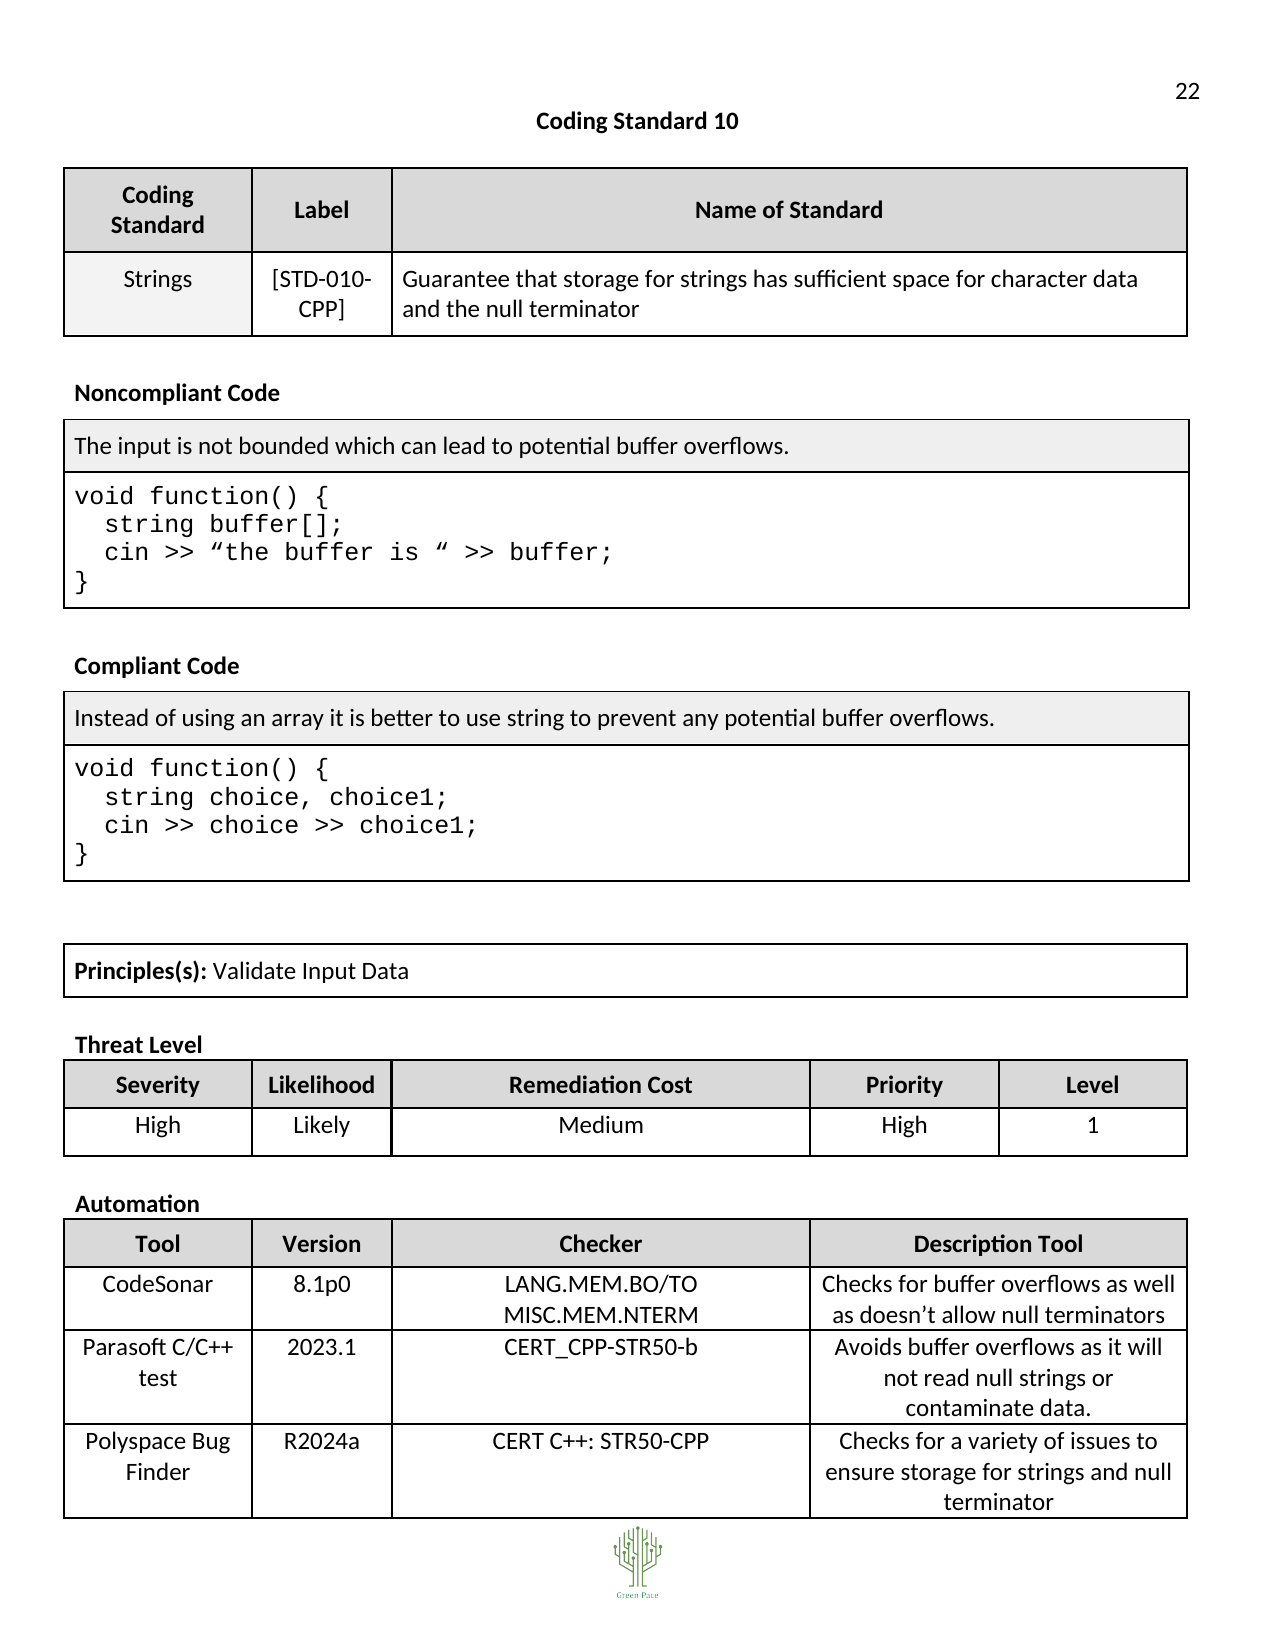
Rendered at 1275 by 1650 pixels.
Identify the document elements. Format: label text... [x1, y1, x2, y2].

table_cell High [65, 1109, 251, 1155]
table_cell R2024a [253, 1425, 391, 1517]
table_cell High [811, 1109, 998, 1155]
text Threat Level [75, 1029, 1200, 1059]
table_header Remediation Cost [393, 1061, 809, 1107]
table_header Version [253, 1220, 391, 1266]
subtitle Coding Standard 10 [75, 106, 1200, 136]
table_cell 1 [1000, 1109, 1186, 1155]
table_cell CERT C++: STR50-CPP [393, 1425, 809, 1517]
table_cell The input is not bounded which can lead to potential buffer overflows. [65, 420, 1188, 471]
table_cell 2023.1 [253, 1331, 391, 1423]
table_cell Strings [65, 253, 251, 334]
table_header Label [253, 169, 391, 251]
table_cell Avoids buffer overflows as it will not read null strings or contaminate data. [811, 1331, 1186, 1423]
table_cell CERT_CPP-STR50-b [393, 1331, 809, 1423]
table_header Severity [65, 1061, 251, 1107]
table_cell CodeSonar [65, 1268, 251, 1329]
table_cell Parasoft C/C++ test [65, 1331, 251, 1423]
table_cell 8.1p0 [253, 1268, 391, 1329]
table_cell Polyspace Bug Finder [65, 1425, 251, 1517]
table_cell Medium [393, 1109, 809, 1155]
table_cell Likely [253, 1109, 390, 1155]
picture [605, 1521, 670, 1606]
table_cell Checks for a variety of issues to ensure storage for strings and null terminator [811, 1425, 1186, 1517]
table_header Checker [393, 1220, 809, 1266]
table_header Name of Standard [393, 169, 1186, 251]
table_header Noncompliant Code [64, 367, 1189, 418]
table_cell Instead of using an array it is better to use string to prevent any potential buffer overflows. [65, 692, 1188, 743]
table_header Coding Standard [65, 169, 251, 251]
table_cell LANG.MEM.BO/TO MISC.MEM.NTERM [393, 1268, 809, 1329]
table_header Priority [811, 1061, 998, 1107]
table_header Likelihood [253, 1061, 390, 1107]
table_header Description Tool [811, 1220, 1186, 1266]
table_header Compliant Code [64, 640, 1189, 691]
text Automation [75, 1188, 1200, 1218]
table_header Principles(s): Validate Input Data [65, 945, 1186, 996]
table_cell Checks for buffer overflows as well as doesn’t allow null terminators [811, 1268, 1186, 1329]
table_cell void function() { string choice, choice1; cin >> choice >> choice1; } [65, 746, 1188, 880]
table_header Tool [65, 1220, 251, 1266]
table_cell [STD-010-CPP] [253, 253, 391, 334]
table_cell void function() { string buffer[]; cin >> “the buffer is “ >> buffer; } [65, 473, 1188, 607]
table_header Level [1000, 1061, 1186, 1107]
table_cell Guarantee that storage for strings has sufficient space for character data and the null terminator [393, 253, 1186, 334]
